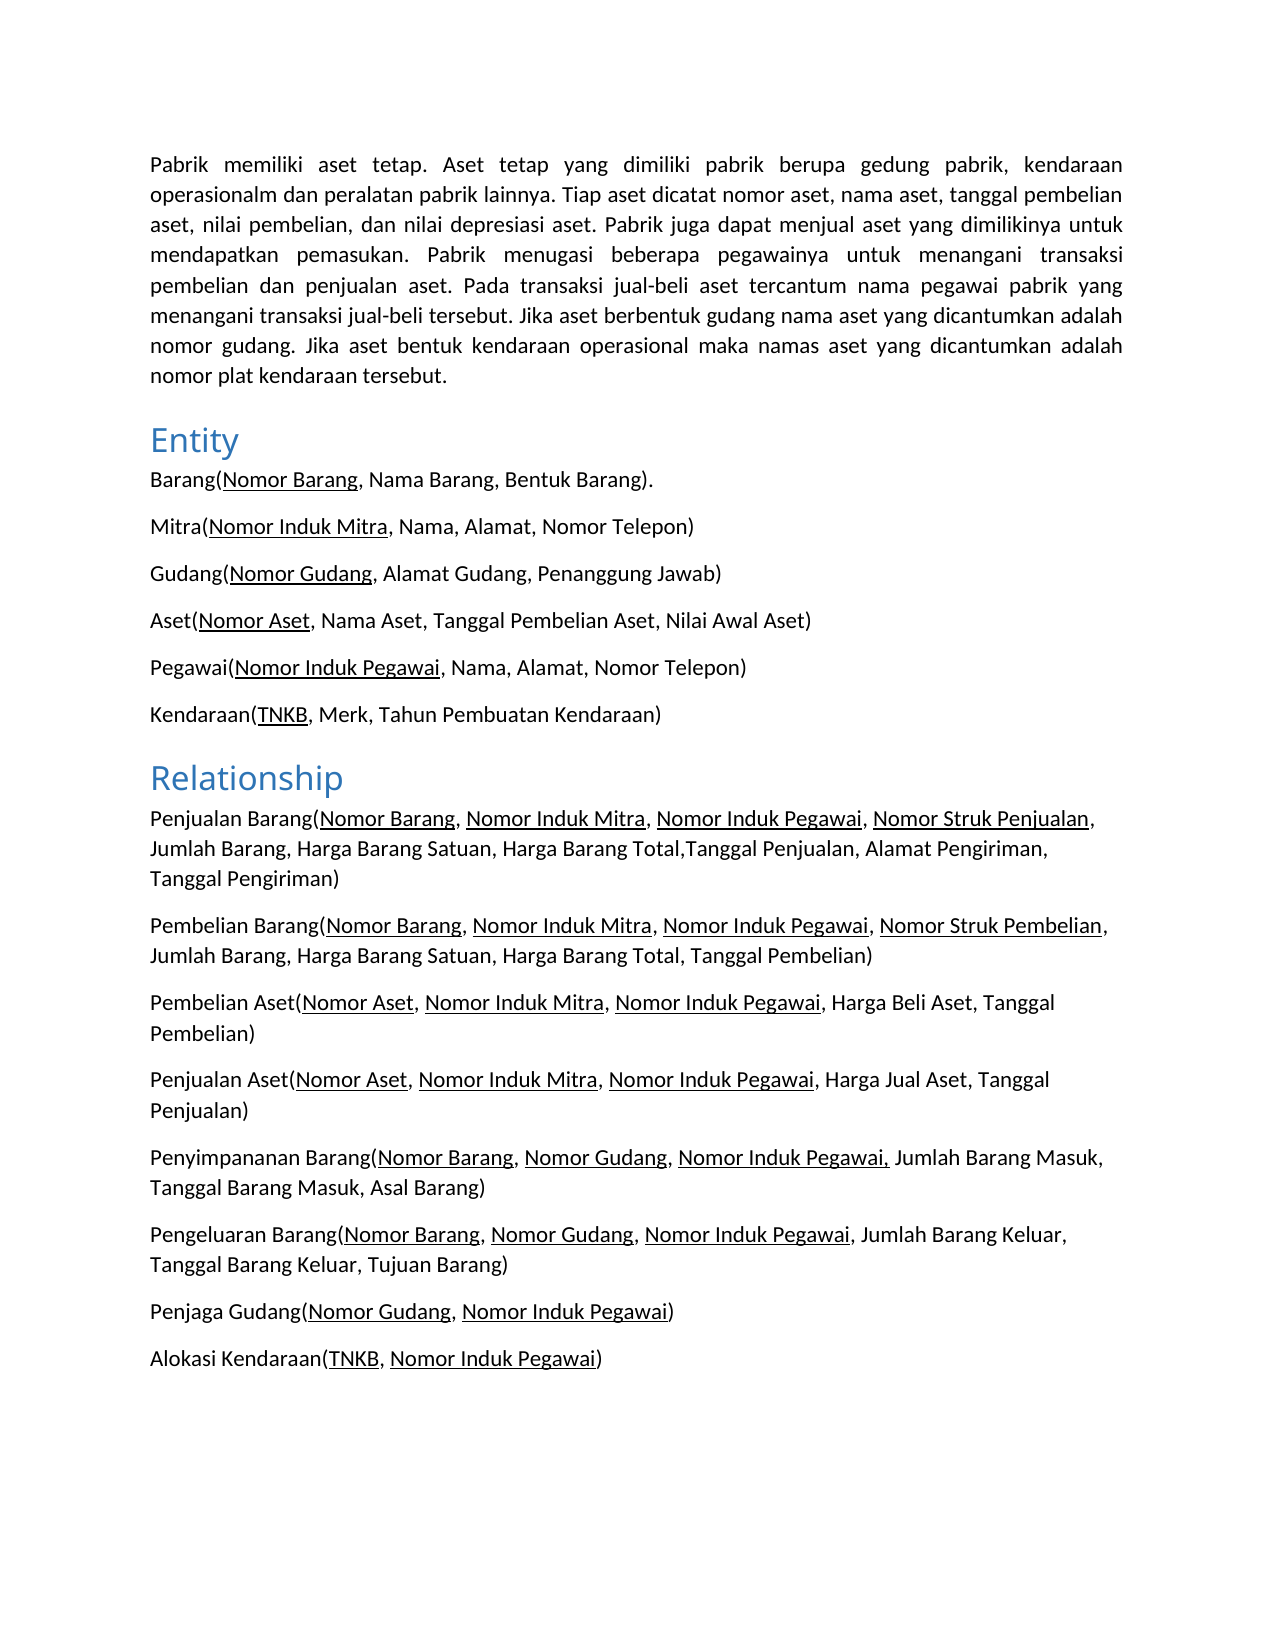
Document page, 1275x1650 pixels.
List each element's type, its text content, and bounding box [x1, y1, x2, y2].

text Aset(Nomor Aset, Nama Aset, Tanggal Pembelian Aset, Nilai Awal Aset) [150, 606, 1125, 634]
text Pabrik memiliki aset tetap. Aset tetap yang dimiliki pabrik berupa gedung pabrik, kendaraan operasionalm dan peralatan pabrik lainnya. Tiap aset dicatat nomor aset, nama aset, tanggal pembelian aset, nilai pembelian, dan nilai depresiasi aset. Pabrik juga dapat menjual aset yang dimilikinya untuk mendapatkan pemasukan. Pabrik menugasi beberapa pegawainya untuk menangani transaksi pembelian dan penjualan aset. Pada transaksi jual-beli aset tercantum nama pegawai pabrik yang menangani transaksi jual-beli tersebut. Jika aset berbentuk gudang nama aset yang dicantumkan adalah nomor gudang. Jika aset bentuk kendaraan operasional maka namas aset yang dicantumkan adalah nomor plat kendaraan tersebut. [150, 150, 1125, 389]
text Pegawai(Nomor Induk Pegawai, Nama, Alamat, Nomor Telepon) [150, 653, 1125, 681]
text Penjualan Aset(Nomor Aset, Nomor Induk Mitra, Nomor Induk Pegawai, Harga Jual Aset, Tanggal Penjualan) [150, 1066, 1125, 1124]
text Mitra(Nomor Induk Mitra, Nama, Alamat, Nomor Telepon) [150, 512, 1125, 541]
text Barang(Nomor Barang, Nama Barang, Bentuk Barang). [150, 466, 1125, 494]
text Alokasi Kendaraan(TNKB, Nomor Induk Pegawai) [150, 1344, 1125, 1372]
subtitle Relationship [150, 755, 1125, 801]
text Pembelian Aset(Nomor Aset, Nomor Induk Mitra, Nomor Induk Pegawai, Harga Beli Aset, Tanggal Pembelian) [150, 988, 1125, 1047]
text Penjualan Barang(Nomor Barang, Nomor Induk Mitra, Nomor Induk Pegawai, Nomor Struk Penjualan, Jumlah Barang, Harga Barang Satuan, Harga Barang Total,Tanggal Penjualan, Alamat Pengiriman, Tanggal Pengiriman) [150, 804, 1125, 893]
text Pembelian Barang(Nomor Barang, Nomor Induk Mitra, Nomor Induk Pegawai, Nomor Struk Pembelian, Jumlah Barang, Harga Barang Satuan, Harga Barang Total, Tanggal Pembelian) [150, 911, 1125, 970]
subtitle Entity [150, 417, 1125, 462]
text Penyimpananan Barang(Nomor Barang, Nomor Gudang, Nomor Induk Pegawai, Jumlah Barang Masuk, Tanggal Barang Masuk, Asal Barang) [150, 1143, 1125, 1201]
text Kendaraan(TNKB, Merk, Tahun Pembuatan Kendaraan) [150, 700, 1125, 728]
text Pengeluaran Barang(Nomor Barang, Nomor Gudang, Nomor Induk Pegawai, Jumlah Barang Keluar, Tanggal Barang Keluar, Tujuan Barang) [150, 1220, 1125, 1278]
text Gudang(Nomor Gudang, Alamat Gudang, Penanggung Jawab) [150, 559, 1125, 587]
text Penjaga Gudang(Nomor Gudang, Nomor Induk Pegawai) [150, 1297, 1125, 1325]
